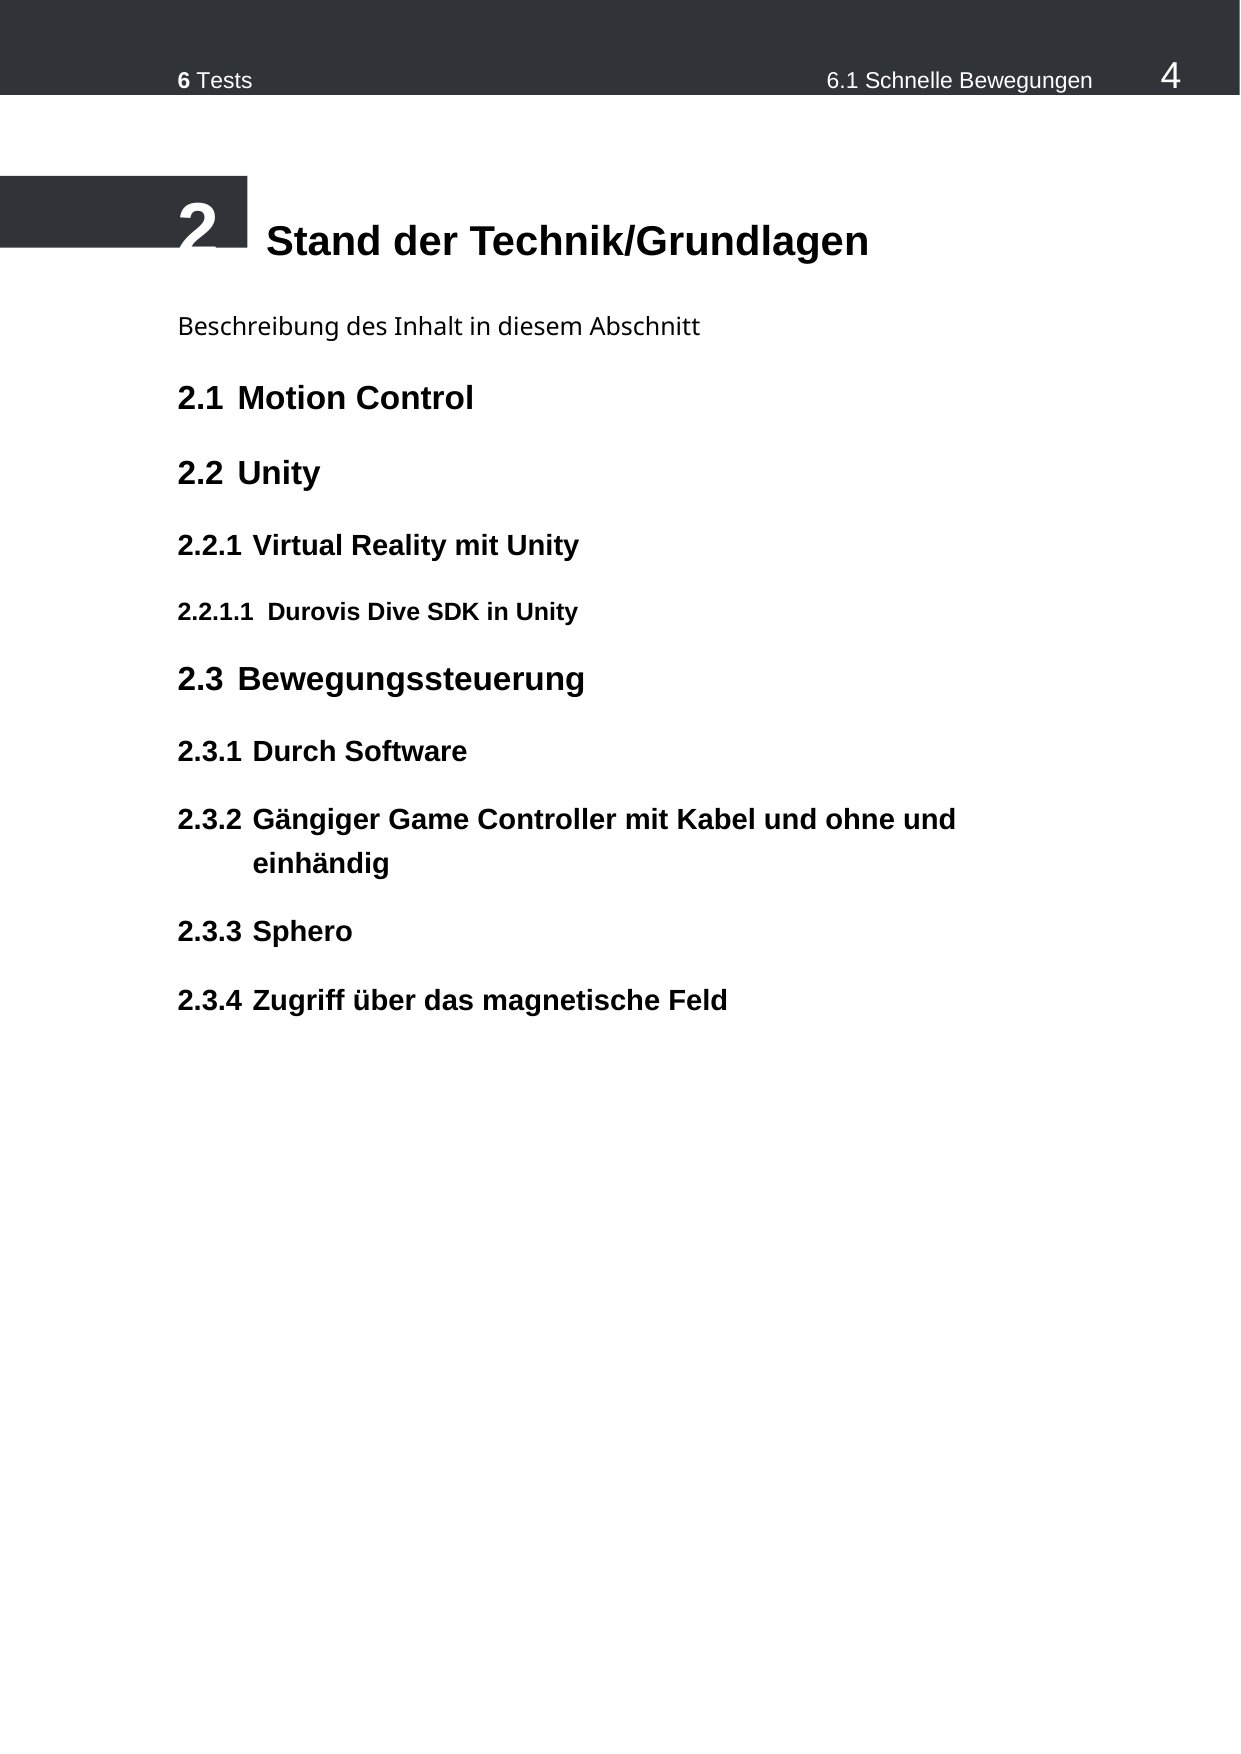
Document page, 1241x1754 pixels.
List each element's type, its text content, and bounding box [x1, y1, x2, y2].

subtitle Durovis Dive SDK in Unity [177, 597, 1092, 625]
subtitle Sphero [177, 914, 1092, 948]
text Beschreibung des Inhalt in diesem Abschnitt [177, 309, 1092, 343]
subtitle Stand der Technik/Grundlagen [177, 184, 1092, 271]
subtitle Motion Control [177, 378, 1092, 417]
subtitle Gängiger Game Controller mit Kabel und ohne und einhändig [177, 802, 1092, 879]
subtitle Durch Software [177, 734, 1092, 767]
subtitle Bewegungssteuerung [177, 659, 1092, 697]
subtitle Unity [177, 453, 1092, 492]
subtitle Virtual Reality mit Unity [177, 528, 1092, 562]
subtitle Zugriff über das magnetische Feld [177, 983, 1092, 1017]
